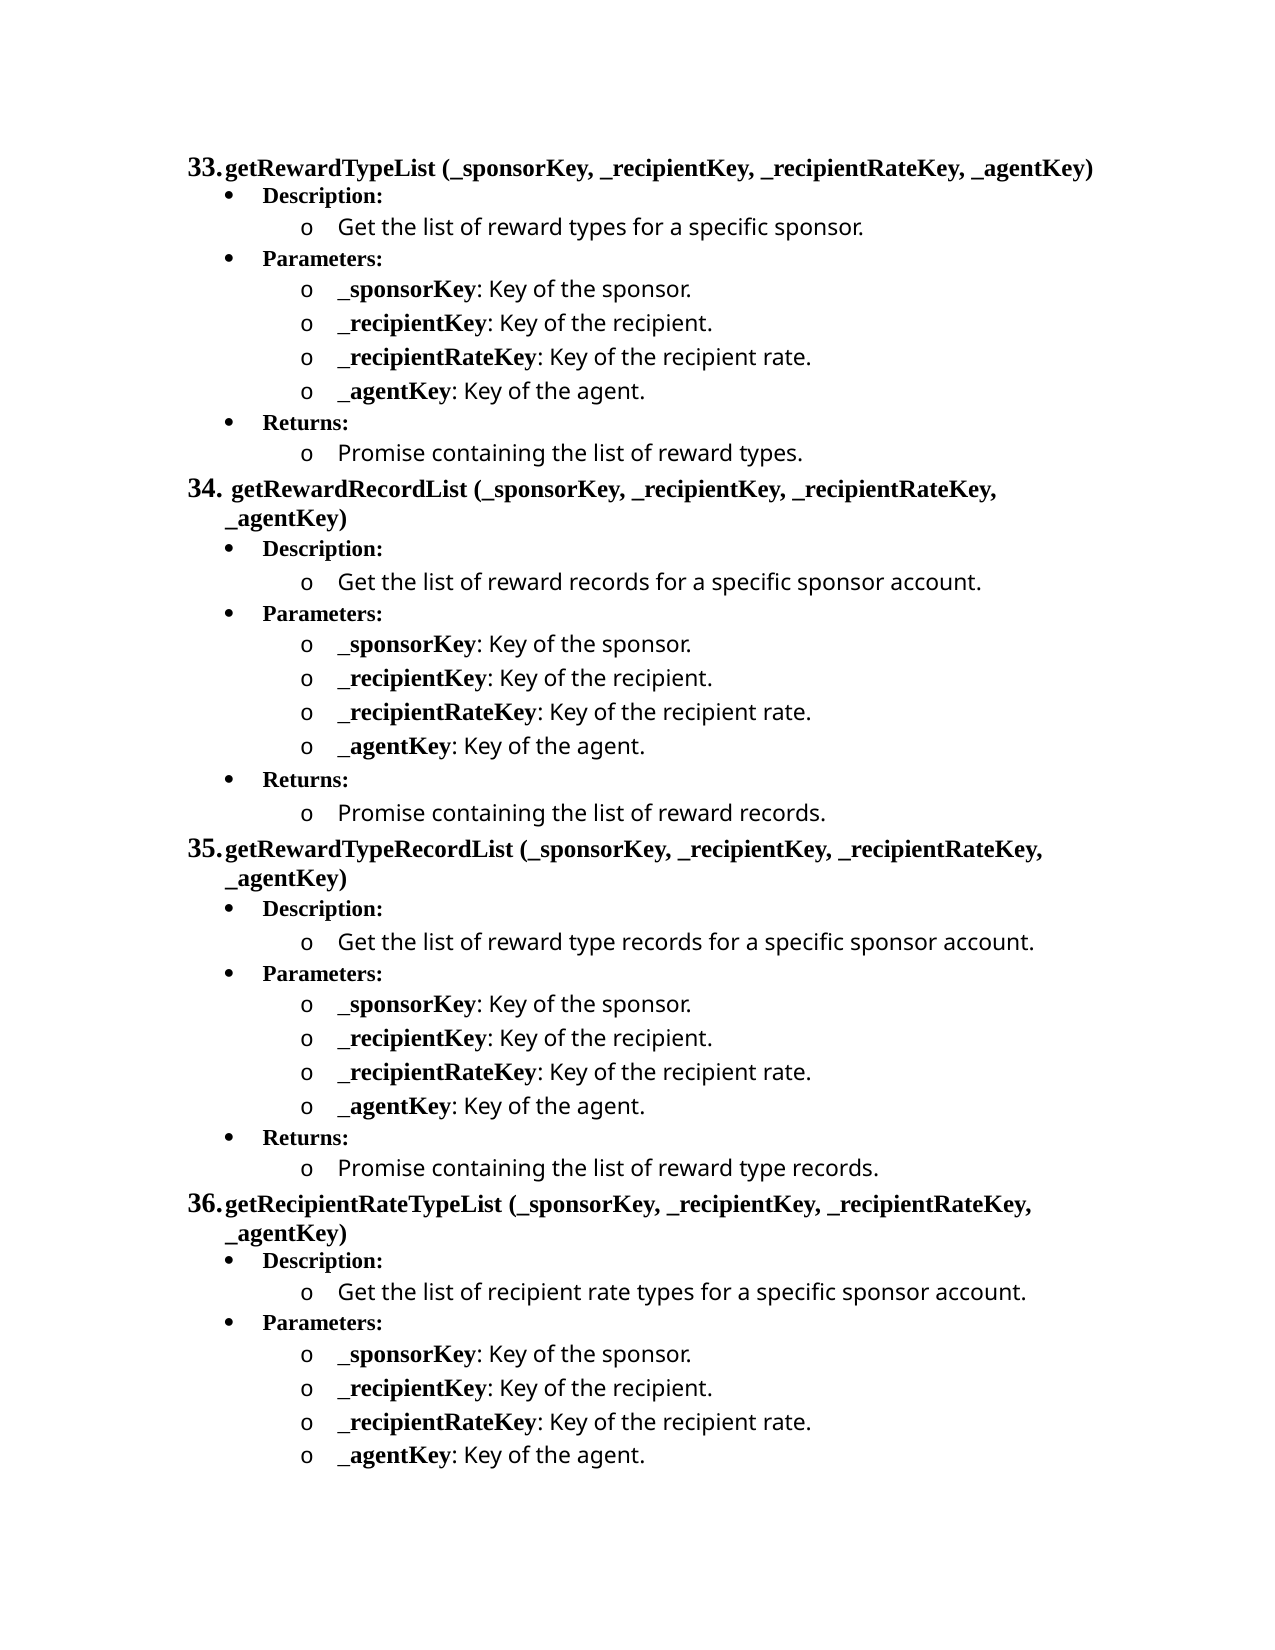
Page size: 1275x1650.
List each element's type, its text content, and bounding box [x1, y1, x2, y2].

list Description: [225, 532, 1125, 563]
list _recipientKey: Key of the recipient. [300, 307, 1125, 338]
list getRecipientRateTypeList (_sponsorKey, _recipientKey, _recipientRateKey, _agentKey) [187, 1186, 1125, 1247]
list _agentKey: Key of the agent. [300, 375, 1125, 406]
list Returns: [225, 1124, 1125, 1150]
list _recipientKey: Key of the recipient. [300, 1022, 1125, 1053]
list getRewardTypeRecordList (_sponsorKey, _recipientKey, _recipientRateKey, _agentKey) [187, 831, 1125, 892]
list Promise containing the list of reward records. [300, 797, 1125, 828]
list Get the list of reward records for a specific sponsor account. [300, 566, 1125, 597]
list Parameters: [225, 599, 1125, 626]
list _recipientRateKey: Key of the recipient rate. [300, 696, 1125, 727]
list _sponsorKey: Key of the sponsor. [300, 988, 1125, 1019]
list _recipientRateKey: Key of the recipient rate. [300, 341, 1125, 372]
list _recipientRateKey: Key of the recipient rate. [300, 1406, 1125, 1437]
list Description: [225, 182, 1125, 209]
list Description: [225, 1247, 1125, 1273]
list _recipientRateKey: Key of the recipient rate. [300, 1056, 1125, 1087]
list Parameters: [225, 1309, 1125, 1336]
list Parameters: [225, 960, 1125, 986]
list _sponsorKey: Key of the sponsor. [300, 1338, 1125, 1369]
list getRewardTypeList (_sponsorKey, _recipientKey, _recipientRateKey, _agentKey) [187, 150, 1125, 182]
list _agentKey: Key of the agent. [300, 1439, 1125, 1471]
list _recipientKey: Key of the recipient. [300, 662, 1125, 693]
list Get the list of reward types for a specific sponsor. [300, 211, 1125, 242]
list Description: [225, 892, 1125, 923]
list Get the list of reward type records for a specific sponsor account. [300, 926, 1125, 957]
list _agentKey: Key of the agent. [300, 1090, 1125, 1121]
list _agentKey: Key of the agent. [300, 729, 1125, 761]
list getRewardRecordList (_sponsorKey, _recipientKey, _recipientRateKey, _agentKey) [187, 471, 1125, 532]
list _sponsorKey: Key of the sponsor. [300, 628, 1125, 659]
list Promise containing the list of reward type records. [300, 1152, 1125, 1183]
list Promise containing the list of reward types. [300, 437, 1125, 468]
list Returns: [225, 408, 1125, 435]
list Returns: [225, 763, 1125, 795]
list _sponsorKey: Key of the sponsor. [300, 273, 1125, 304]
list Get the list of recipient rate types for a specific sponsor account. [300, 1276, 1125, 1307]
list _recipientKey: Key of the recipient. [300, 1372, 1125, 1403]
list Parameters: [225, 245, 1125, 271]
